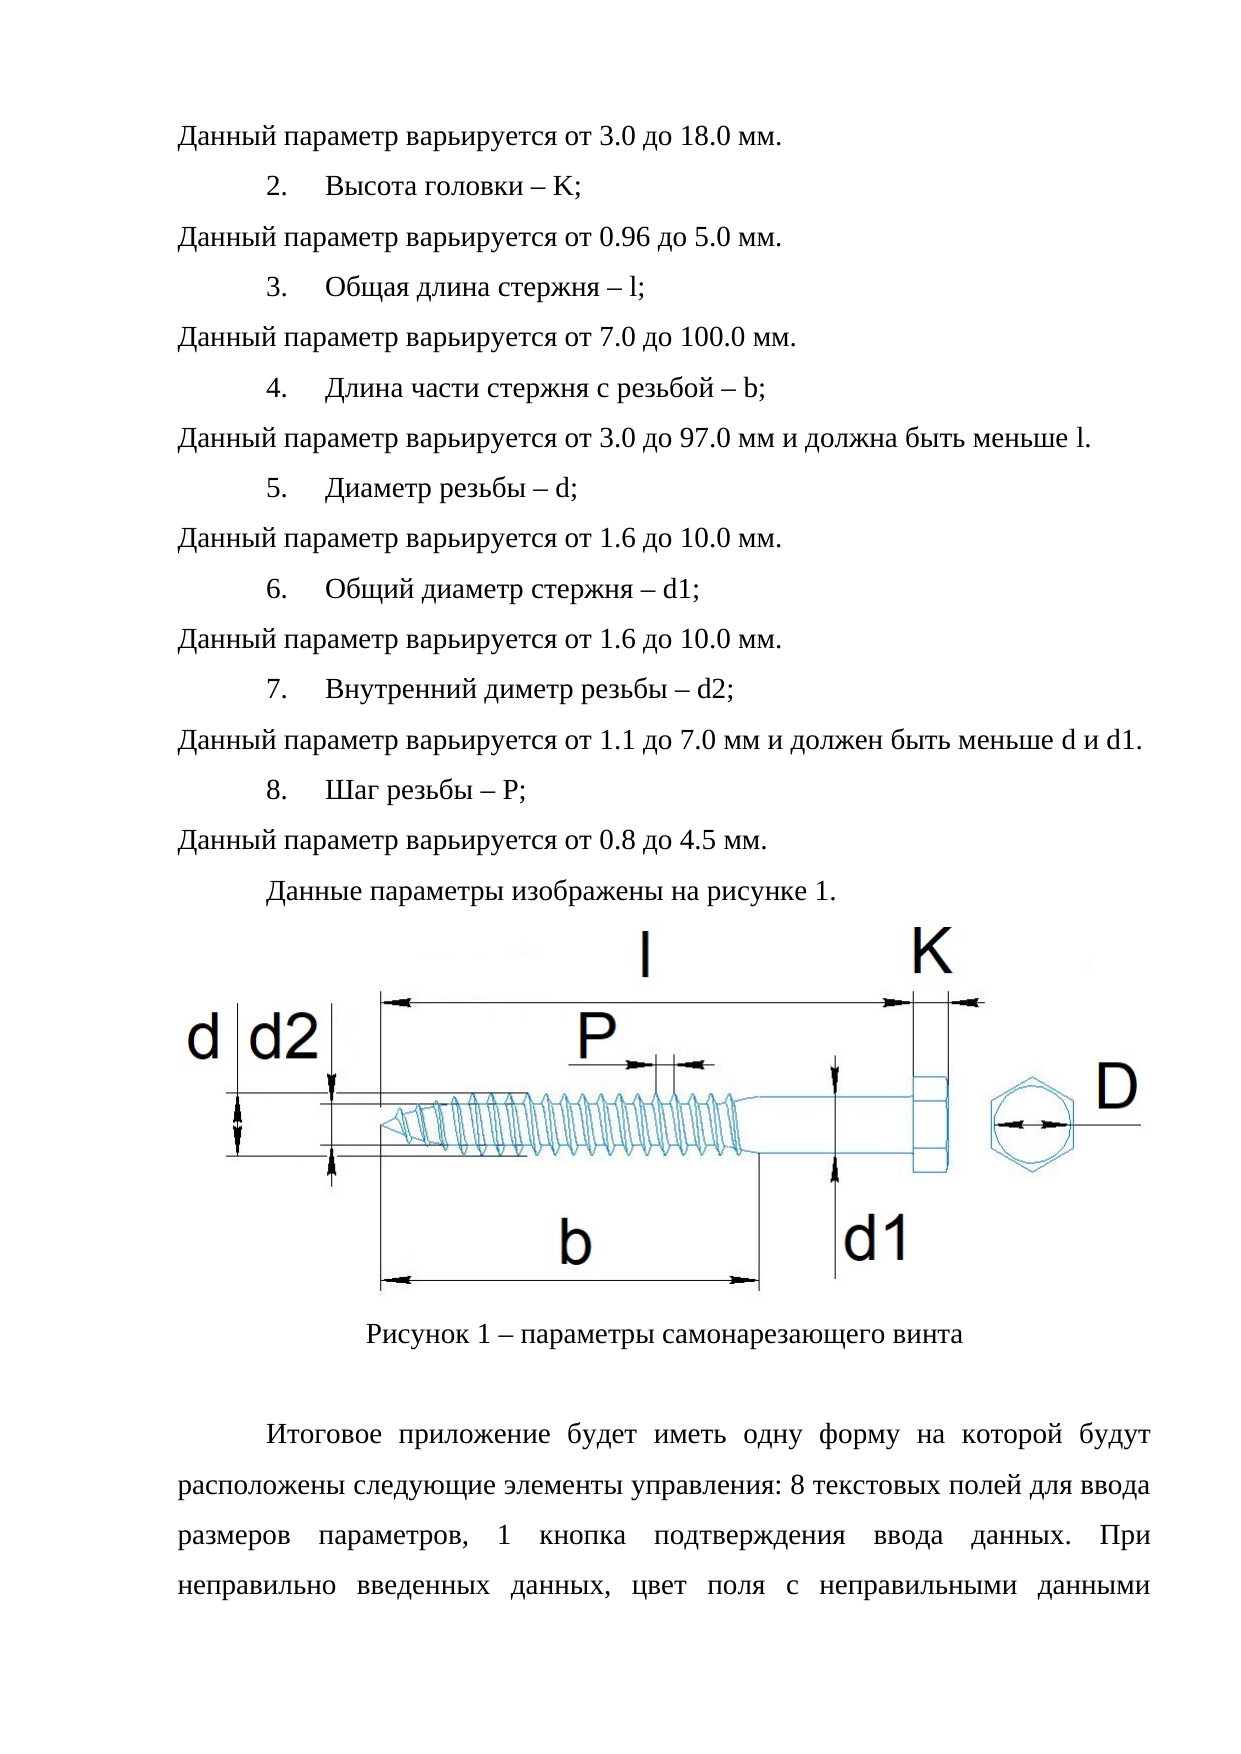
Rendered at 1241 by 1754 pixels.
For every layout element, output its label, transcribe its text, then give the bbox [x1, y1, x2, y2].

list Данный параметр варьируется от 0.8 до 4.5 мм. [177, 822, 1152, 856]
picture [178, 923, 1151, 1300]
list Длина части стержня с резьбой – b; [177, 370, 1152, 403]
list Высота головки – K; [177, 168, 1152, 202]
list Данный параметр варьируется от 3.0 до 97.0 мм и должна быть меньше l. [177, 420, 1152, 453]
text Рисунок 1 – параметры самонарезающего винта [177, 1316, 1152, 1349]
list Данный параметр варьируется от 1.1 до 7.0 мм и должен быть меньше d и d1. [177, 722, 1152, 755]
list Общий диаметр стержня – d1; [177, 571, 1152, 604]
text Данные параметры изображены на рисунке 1. [177, 873, 1152, 906]
list Диаметр резьбы – d; [177, 470, 1152, 504]
list Данный параметр варьируется от 7.0 до 100.0 мм. [177, 319, 1152, 353]
list Данный параметр варьируется от 0.96 до 5.0 мм. [177, 219, 1152, 252]
list Данный параметр варьируется от 1.6 до 10.0 мм. [177, 621, 1152, 655]
list Шаг резьбы – P; [177, 772, 1152, 806]
list Данный параметр варьируется от 1.6 до 10.0 мм. [177, 521, 1152, 554]
list Внутренний диметр резьбы – d2; [177, 672, 1152, 705]
list Общая длина стержня – l; [177, 269, 1152, 303]
list Данный параметр варьируется от 3.0 до 18.0 мм. [177, 118, 1152, 152]
